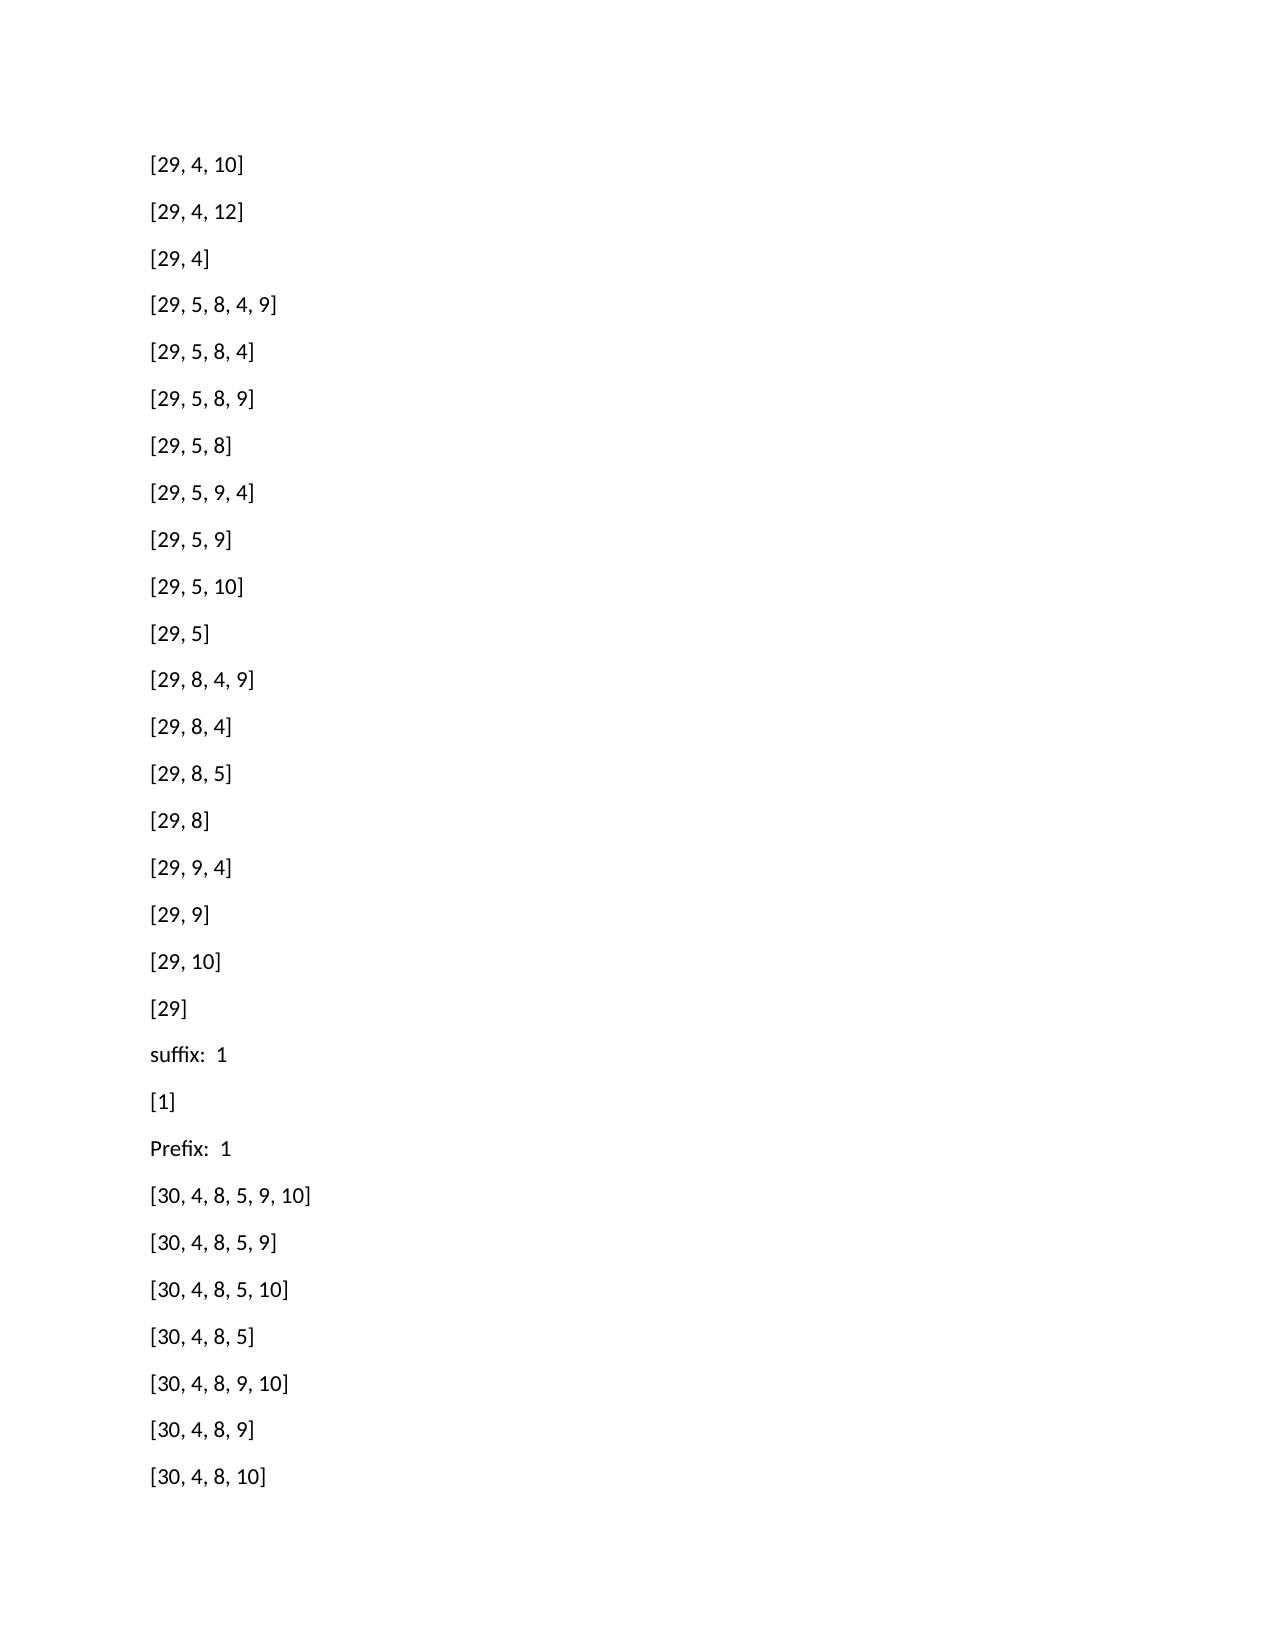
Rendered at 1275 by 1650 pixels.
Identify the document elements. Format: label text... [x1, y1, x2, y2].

text [29] [150, 994, 1125, 1022]
text [30, 4, 8, 9, 10] [150, 1369, 1125, 1397]
text [29, 5, 9] [150, 525, 1125, 553]
text [29, 5, 8] [150, 431, 1125, 459]
text [29, 9, 4] [150, 853, 1125, 881]
text [29, 4, 10] [150, 150, 1125, 178]
text [29, 8, 4, 9] [150, 666, 1125, 694]
text [29, 5, 10] [150, 572, 1125, 600]
text [29, 8, 4] [150, 712, 1125, 741]
text suffix: 1 [150, 1041, 1125, 1069]
text [29, 5] [150, 619, 1125, 647]
text [1] [150, 1087, 1125, 1116]
text [30, 4, 8, 10] [150, 1462, 1125, 1491]
text [30, 4, 8, 5, 9, 10] [150, 1181, 1125, 1209]
text [30, 4, 8, 5, 10] [150, 1275, 1125, 1303]
text [30, 4, 8, 9] [150, 1416, 1125, 1444]
text [29, 4, 12] [150, 197, 1125, 225]
text [29, 4] [150, 244, 1125, 272]
text [30, 4, 8, 5, 9] [150, 1228, 1125, 1256]
text [29, 5, 9, 4] [150, 478, 1125, 506]
text [30, 4, 8, 5] [150, 1322, 1125, 1350]
text [29, 5, 8, 4] [150, 337, 1125, 366]
text [29, 10] [150, 947, 1125, 975]
text [29, 5, 8, 4, 9] [150, 291, 1125, 319]
text [29, 5, 8, 9] [150, 384, 1125, 412]
text [29, 9] [150, 900, 1125, 928]
text [29, 8, 5] [150, 759, 1125, 787]
text Prefix: 1 [150, 1134, 1125, 1162]
text [29, 8] [150, 806, 1125, 834]
